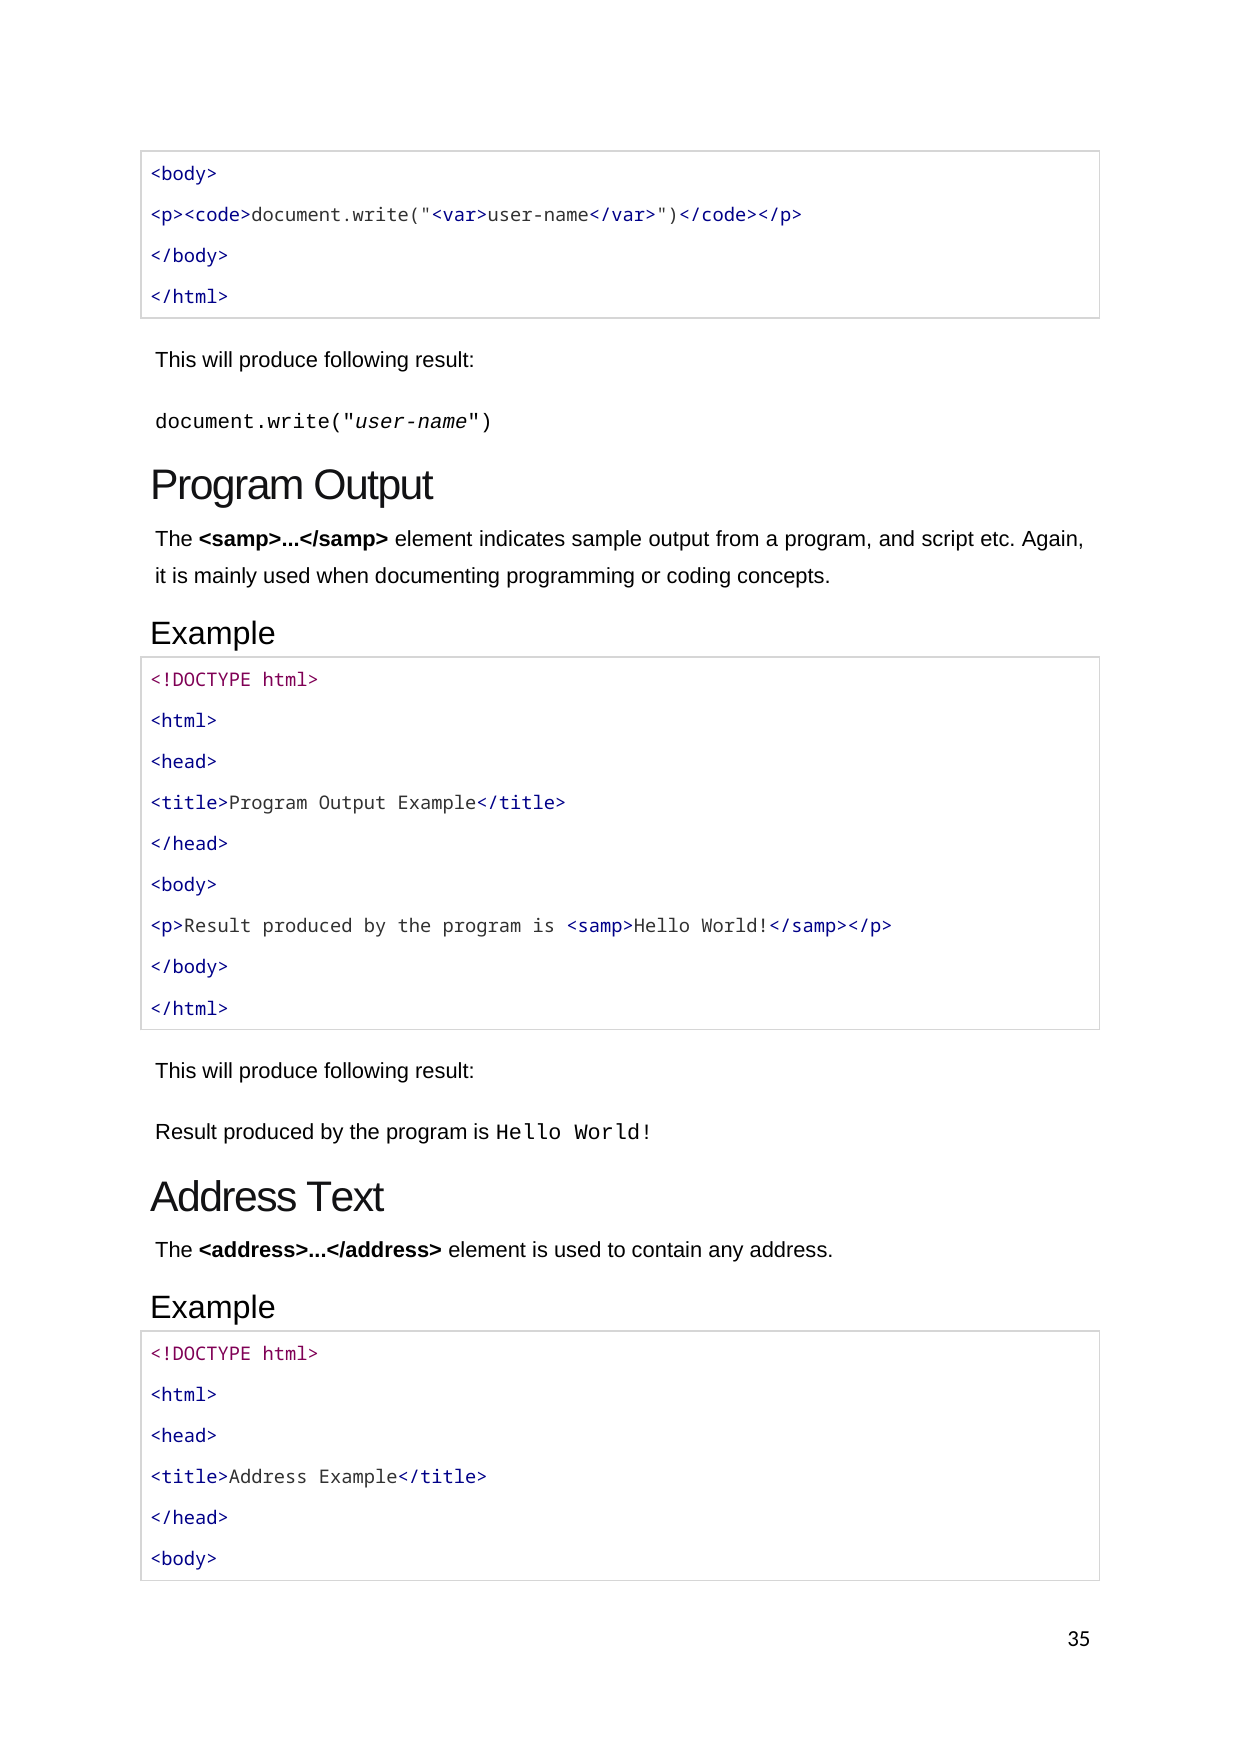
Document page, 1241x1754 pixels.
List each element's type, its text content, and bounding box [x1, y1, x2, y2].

text <p><code>document.write("<var>user-name</var>")</code></p> [142, 191, 1099, 227]
text </head> [142, 1495, 1099, 1530]
subtitle Program Output [150, 459, 1085, 508]
text <title>Program Output Example</title> [142, 779, 1099, 815]
text This will produce following result: [155, 334, 1085, 372]
text </html> [142, 985, 1099, 1029]
text <!DOCTYPE html> [142, 1332, 1099, 1366]
text <p>Result produced by the program is <samp>Hello World!</samp></p> [142, 903, 1099, 938]
text Result produced by the program is Hello World! [155, 1108, 1085, 1146]
text <html> [142, 1371, 1099, 1407]
text </head> [142, 821, 1099, 856]
text </body> [142, 232, 1099, 268]
text <head> [142, 1412, 1099, 1448]
text <body> [142, 862, 1099, 897]
text The <samp>...</samp> element indicates sample output from a program, and script etc. Again, it is mainly used when documenting programming or coding concepts. [155, 513, 1085, 588]
text </html> [142, 273, 1099, 317]
text The <address>...</address> element is used to contain any address. [155, 1225, 1085, 1263]
subtitle Example [150, 1288, 1085, 1325]
text <!DOCTYPE html> [142, 658, 1099, 691]
subtitle Address Text [150, 1171, 1085, 1220]
text This will produce following result: [155, 1046, 1085, 1083]
text <html> [142, 697, 1099, 732]
text <body> [142, 1536, 1099, 1580]
subtitle Example [150, 613, 1085, 651]
text <title>Address Example</title> [142, 1453, 1099, 1489]
text <body> [142, 152, 1099, 185]
text </body> [142, 944, 1099, 979]
text document.write("user-name") [155, 397, 1085, 434]
text <head> [142, 738, 1099, 774]
